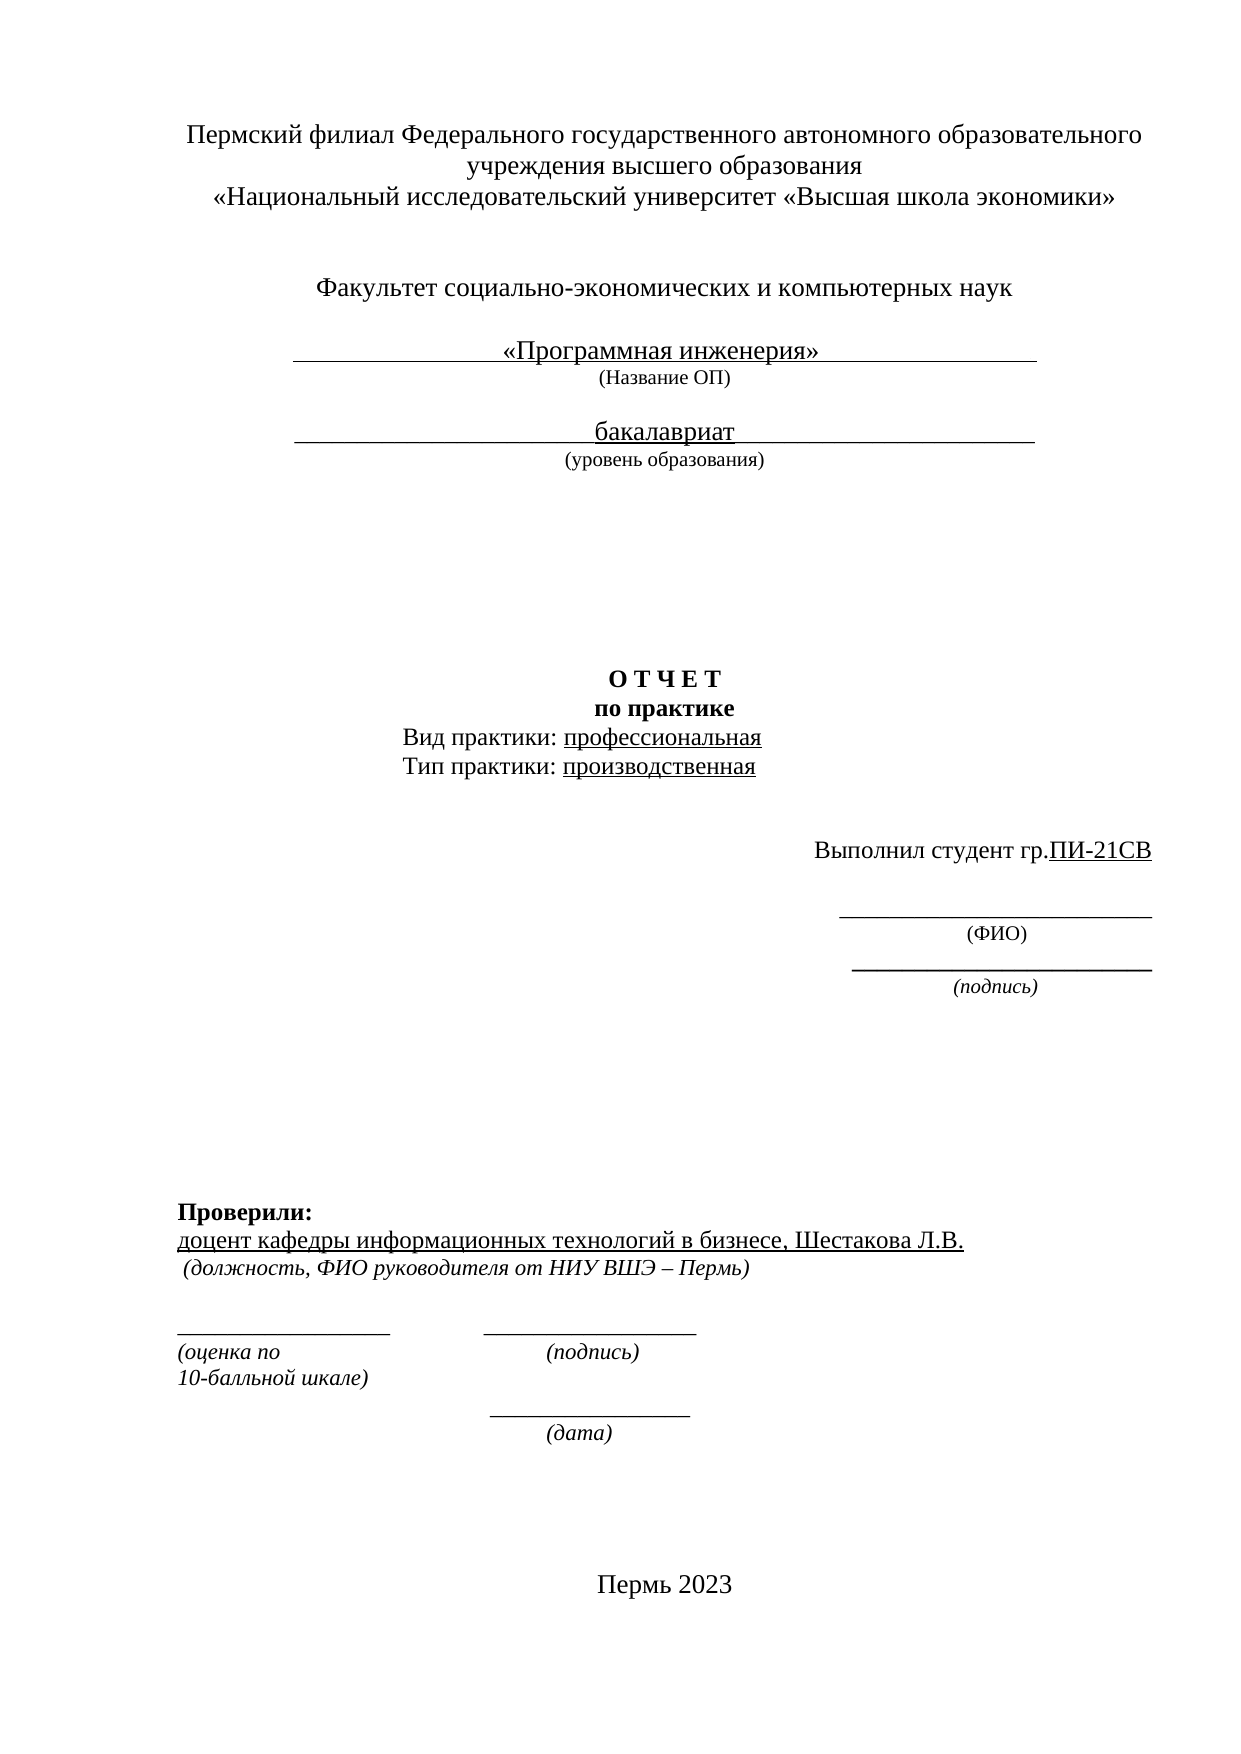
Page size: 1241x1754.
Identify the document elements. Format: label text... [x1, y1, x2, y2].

text (ФИО) [842, 921, 1152, 945]
text (оценка по (подпись) [177, 1338, 1152, 1364]
text ________________________бакалавриат________________________ [177, 415, 1152, 446]
text _________________ _________________ [177, 1309, 1152, 1338]
text «Национальный исследовательский университет «Высшая школа экономики» [177, 180, 1152, 212]
text по практике [177, 693, 1152, 722]
text (дата) [177, 1419, 1152, 1446]
text _________________________ [177, 892, 1152, 921]
text (Название ОП) [177, 365, 1152, 389]
text (уровень образования) [177, 446, 1152, 471]
text Проверили: [177, 1197, 1152, 1225]
text «Программная инженерия» . [252, 334, 1152, 365]
text 10-балльной шкале) [177, 1364, 1152, 1391]
text ________________________ [177, 945, 1152, 974]
text ________________ [177, 1391, 1152, 1419]
text Факультет социально-экономических и компьютерных наук [177, 271, 1152, 303]
text (подпись) [177, 974, 1152, 998]
text Вид практики: профессиональная [327, 722, 1152, 751]
text (должность, ФИО руководителя от НИУ ВШЭ – Пермь) [177, 1254, 1152, 1281]
text О Т Ч Е Т [177, 664, 1152, 693]
text Тип практики: производственная [327, 751, 1152, 779]
text доцент кафедры информационных технологий в бизнесе, Шестакова Л.В. [177, 1225, 1181, 1254]
text Пермь 2023 [177, 1568, 1152, 1599]
text Выполнил студент гр.ПИ-21СВ [177, 835, 1152, 863]
text Пермский филиал Федерального государственного автономного образовательного учреждения высшего образования [177, 118, 1152, 180]
